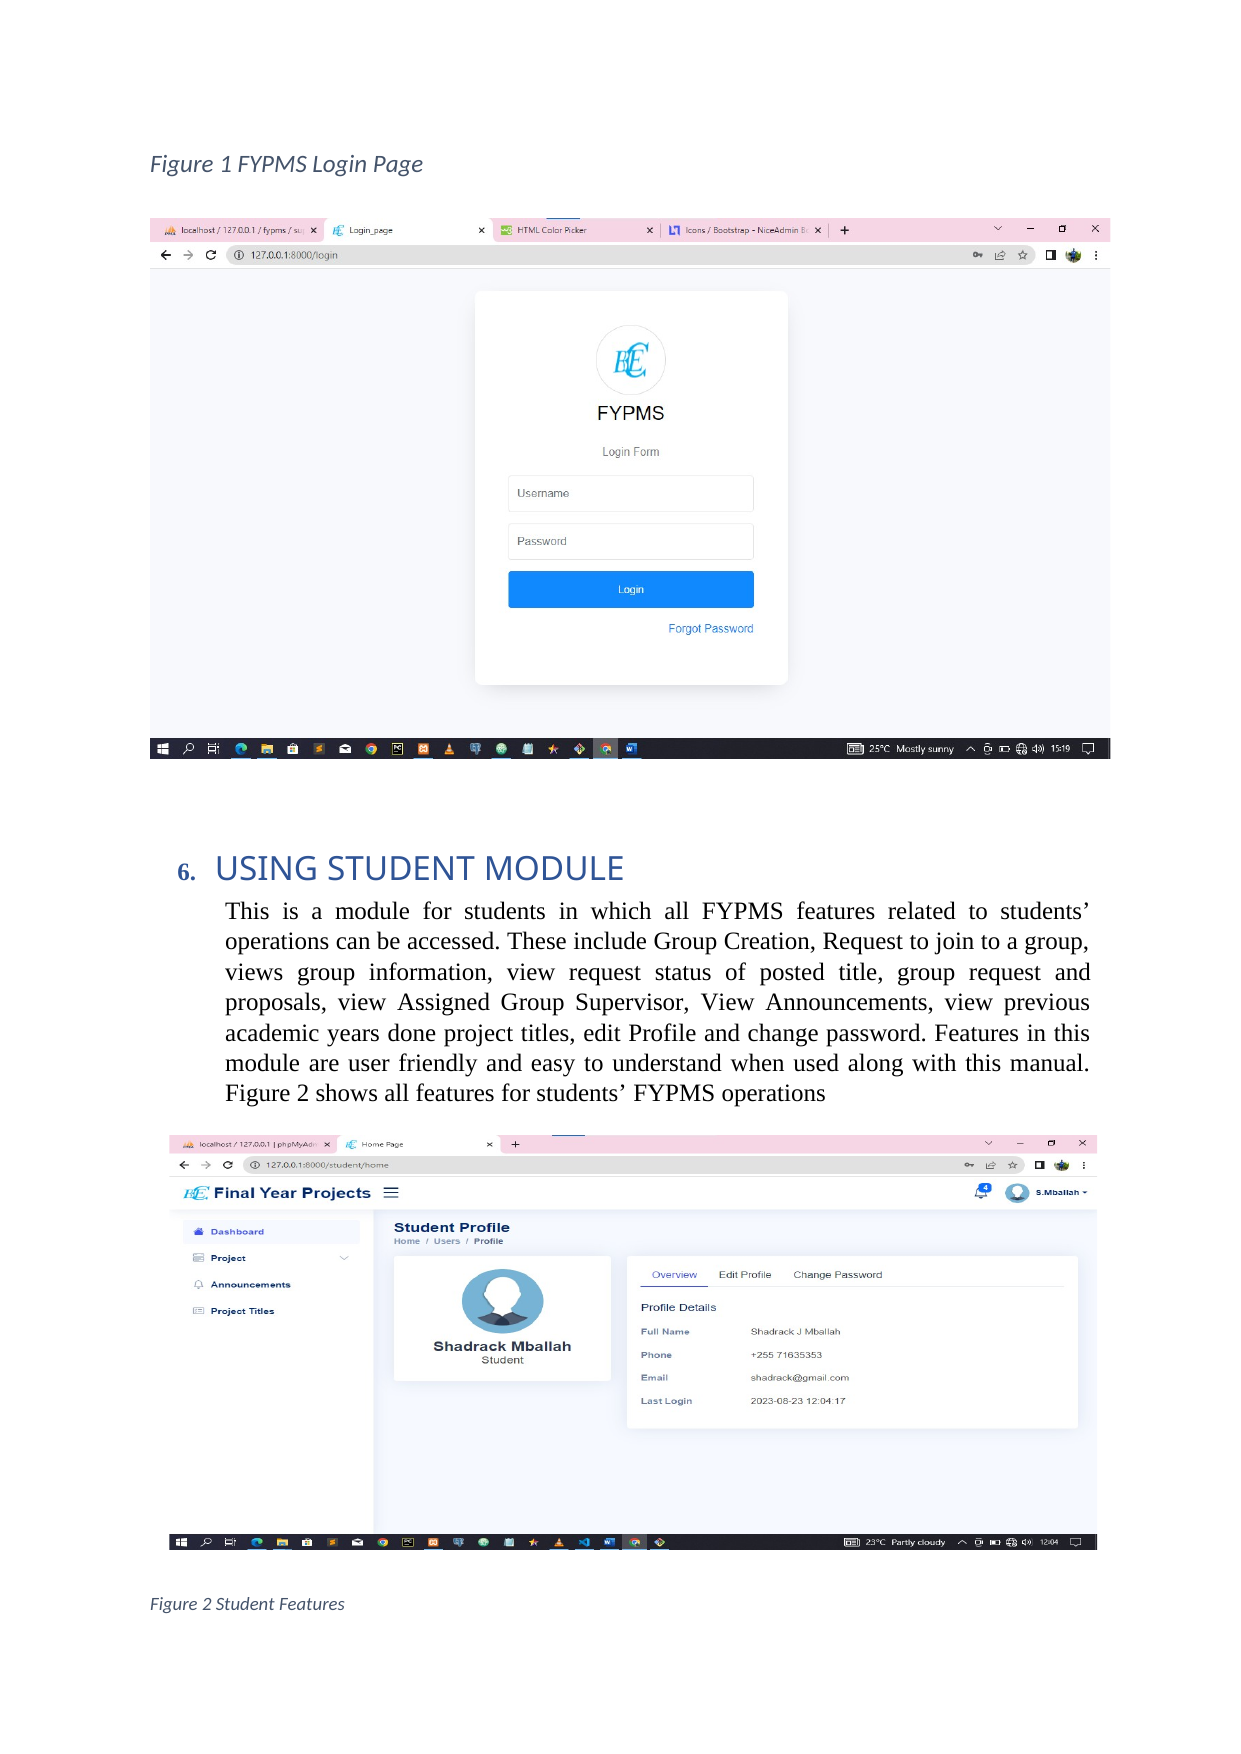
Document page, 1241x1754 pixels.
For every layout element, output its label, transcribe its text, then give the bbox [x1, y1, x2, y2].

picture [169, 1135, 1098, 1550]
text Figure 1 FYPMS Login Page [150, 148, 1176, 178]
text Figure 2 Student Features [150, 1592, 1176, 1615]
picture [150, 218, 1111, 759]
text This is a module for students in which all FYPMS features related to students’ operations can be accessed. These include Group Creation, Request to join to a group, views group information, view request status of posted title, group request and proposals, view Assigned Group Supervisor, View Announcements, view previous academic years done project titles, edit Profile and change password. Features in this module are user friendly and easy to understand when used along with this manual. Figure 2 shows all features for students’ FYPMS operations [225, 896, 1091, 1107]
subtitle USING STUDENT MODULE [177, 845, 1176, 890]
